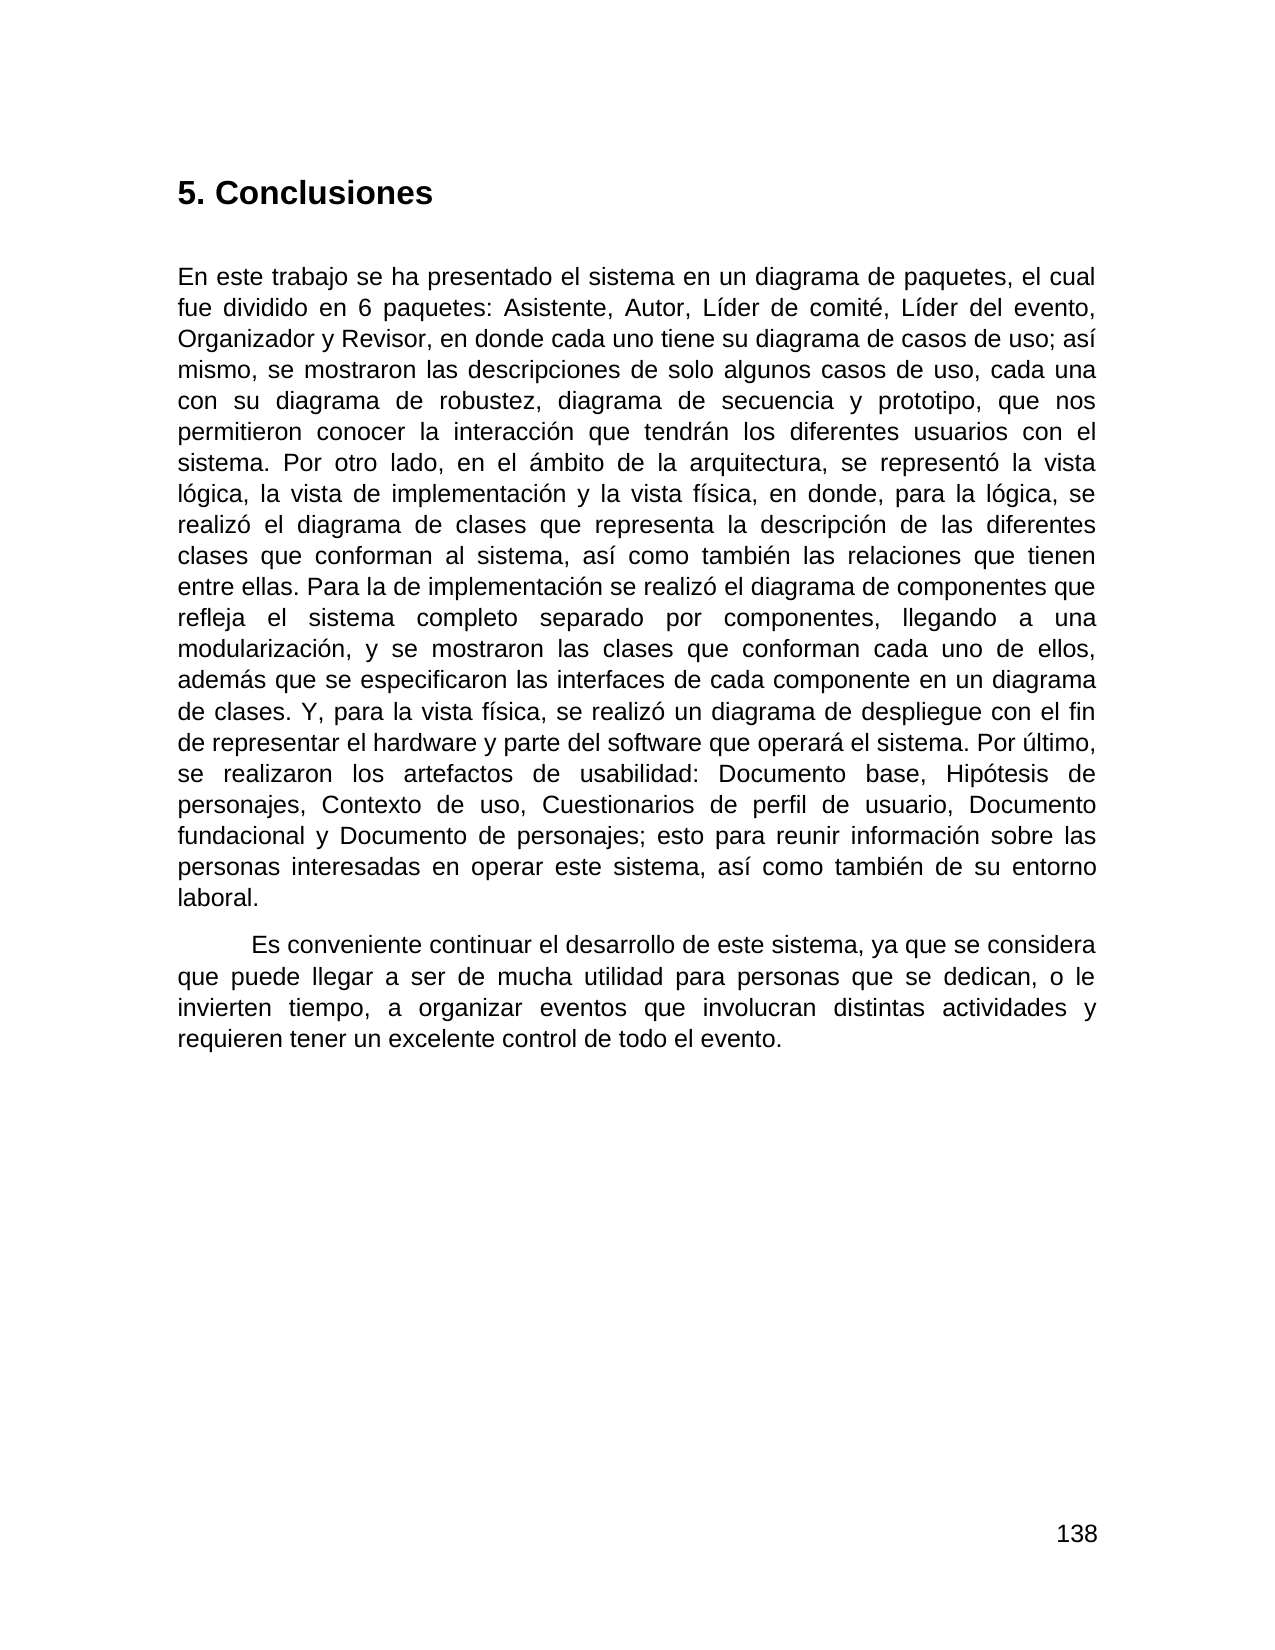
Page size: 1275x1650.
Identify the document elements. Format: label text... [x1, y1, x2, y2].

subtitle Conclusiones [177, 173, 1098, 211]
text Es conveniente continuar el desarrollo de este sistema, ya que se considera que puede llegar a ser de mucha utilidad para personas que se dedican, o le invierten tiempo, a organizar eventos que involucran distintas actividades y requieren tener un excelente control de todo el evento. [177, 930, 1098, 1052]
text En este trabajo se ha presentado el sistema en un diagrama de paquetes, el cual fue dividido en 6 paquetes: Asistente, Autor, Líder de comité, Líder del evento, Organizador y Revisor, en donde cada uno tiene su diagrama de casos de uso; así mismo, se mostraron las descripciones de solo algunos casos de uso, cada una con su diagrama de robustez, diagrama de secuencia y prototipo, que nos permitieron conocer la interacción que tendrán los diferentes usuarios con el sistema. Por otro lado, en el ámbito de la arquitectura, se representó la vista lógica, la vista de implementación y la vista física, en donde, para la lógica, se realizó el diagrama de clases que representa la descripción de las diferentes clases que conforman al sistema, así como también las relaciones que tienen entre ellas. Para la de implementación se realizó el diagrama de componentes que refleja el sistema completo separado por componentes, llegando a una modularización, y se mostraron las clases que conforman cada uno de ellos, además que se especificaron las interfaces de cada componente en un diagrama de clases. Y, para la vista física, se realizó un diagrama de despliegue con el fin de representar el hardware y parte del software que operará el sistema. Por último, se realizaron los artefactos de usabilidad: Documento base, Hipótesis de personajes, Contexto de uso, Cuestionarios de perfil de usuario, Documento fundacional y Documento de personajes; esto para reunir información sobre las personas interesadas en operar este sistema, así como también de su entorno laboral. [177, 262, 1098, 911]
